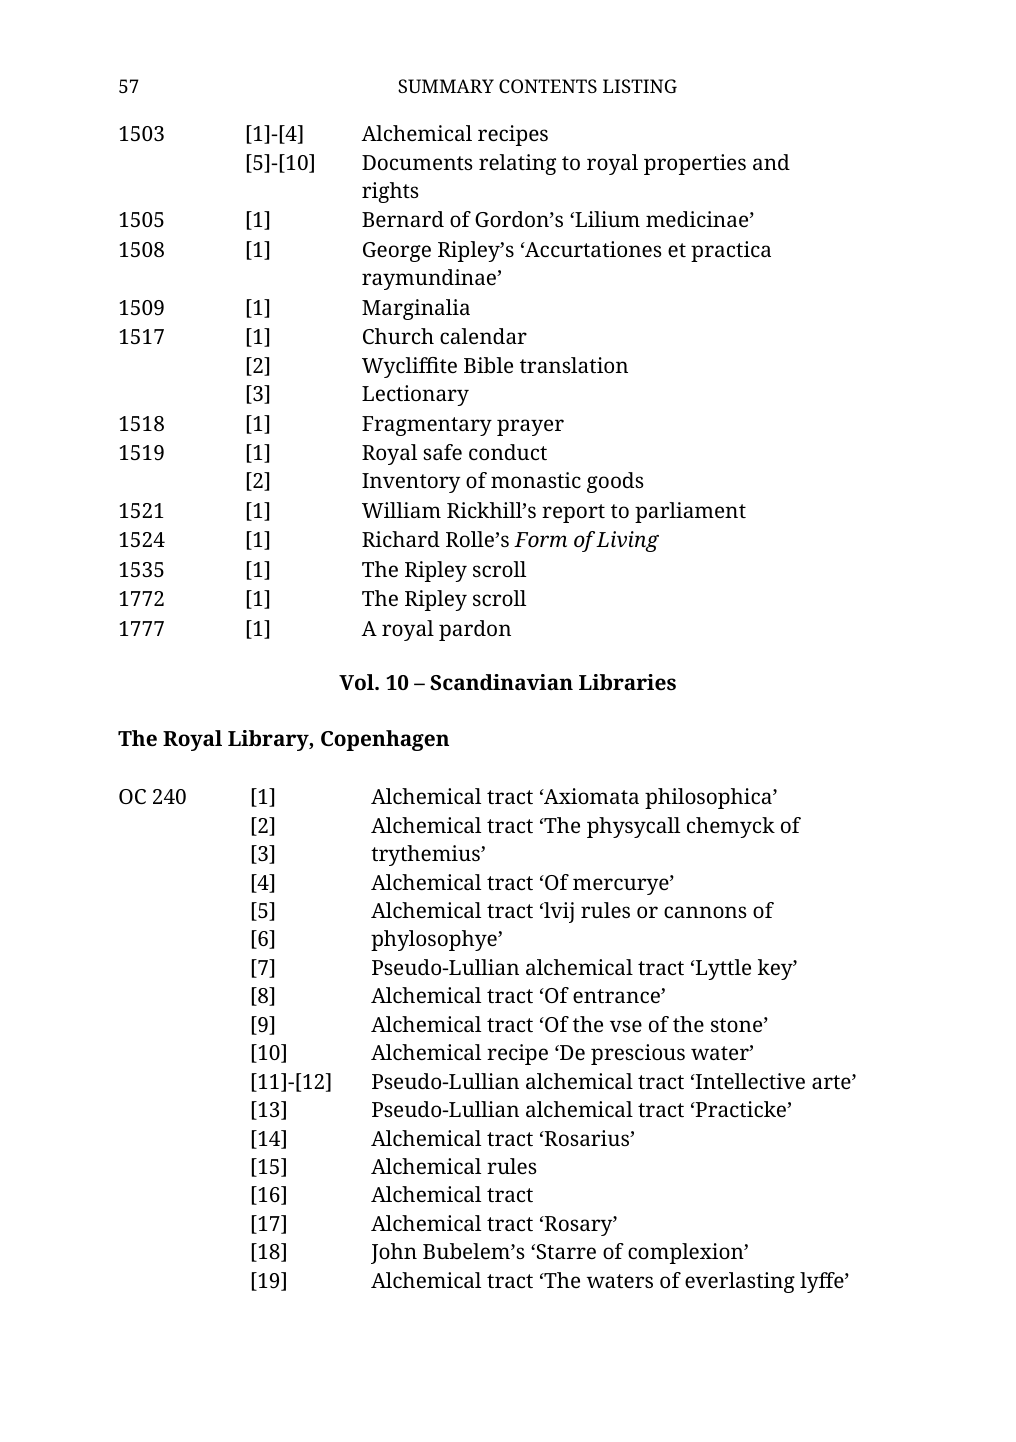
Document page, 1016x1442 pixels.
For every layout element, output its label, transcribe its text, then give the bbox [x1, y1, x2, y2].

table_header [369, 783, 883, 1294]
table_cell [1] [242, 526, 358, 554]
table_cell [1] [242, 555, 358, 583]
table_cell Marginalia [359, 293, 853, 321]
table_cell 1521 [116, 496, 241, 524]
table_cell William Rickhill’s report to parliament [359, 496, 853, 524]
table_cell [1]-[4] [5]-[10] [242, 119, 358, 204]
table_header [247, 783, 368, 1294]
table_cell Fragmentary prayer [359, 409, 853, 437]
table_cell [1] [242, 585, 358, 613]
table_header OC 240 [116, 783, 246, 1294]
table_cell 1508 [116, 235, 241, 292]
table_cell 1518 [116, 409, 241, 437]
table_cell Richard Rolle’s Form of Living [359, 526, 853, 554]
text Vol. 10 – Scandinavian Libraries [118, 668, 898, 696]
table_cell Royal safe conduct Inventory of monastic goods [359, 438, 853, 495]
table_cell 1505 [116, 206, 241, 234]
table_cell 1535 [116, 555, 241, 583]
table_cell Bernard of Gordon’s ‘Lilium medicinae’ [359, 206, 853, 234]
table_cell 1519 [116, 438, 241, 495]
table_cell [1] [242, 614, 358, 642]
table_cell [1] [242, 235, 358, 292]
table_cell 1524 [116, 526, 241, 554]
table_cell 1772 [116, 585, 241, 613]
table_cell [1] [242, 496, 358, 524]
text The Royal Library, Copenhagen [118, 724, 898, 753]
table_cell The Ripley scroll [359, 585, 853, 613]
table_cell 1509 [116, 293, 241, 321]
table_cell 1503 [116, 119, 241, 204]
table_cell [1] [242, 409, 358, 437]
table_cell [1] [242, 293, 358, 321]
table_cell 1777 [116, 614, 241, 642]
table_cell [1] [242, 206, 358, 234]
table_cell [1] [2] [3] [242, 323, 358, 408]
table_cell Alchemical recipes Documents relating to royal properties and rights [359, 119, 853, 204]
table_cell [1] [2] [242, 438, 358, 495]
table_cell 1517 [116, 323, 241, 408]
table_cell The Ripley scroll [359, 555, 853, 583]
table_cell George Ripley’s ‘Accurtationes et practica raymundinae’ [359, 235, 853, 292]
table_cell Church calendar Wycliffite Bible translation Lectionary [359, 323, 853, 408]
table_cell A royal pardon [359, 614, 853, 642]
